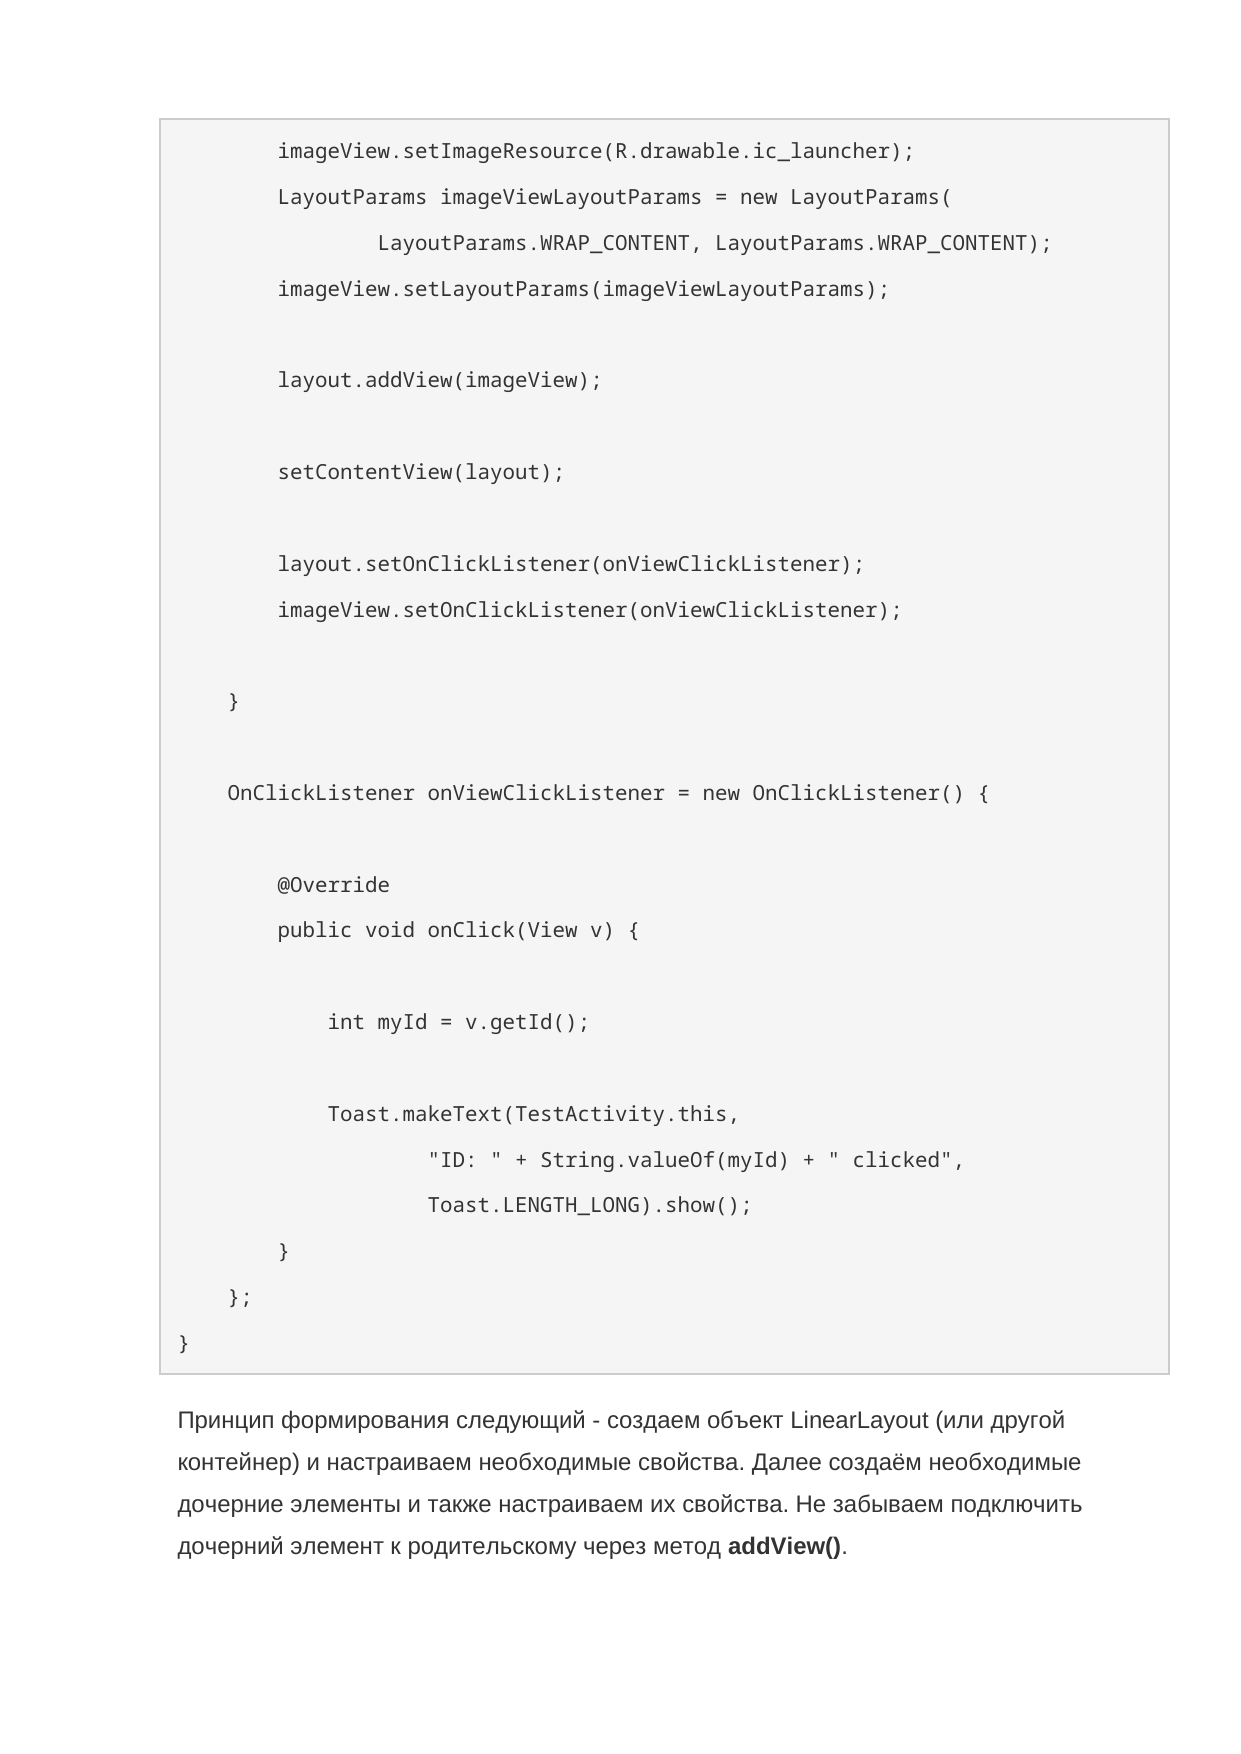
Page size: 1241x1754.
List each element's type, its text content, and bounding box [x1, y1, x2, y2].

text imageView.setOnClickListener(onViewClickListener); [161, 576, 1168, 622]
text layout.addView(imageView); [161, 347, 1168, 393]
text }; [161, 1264, 1168, 1310]
text imageView.setLayoutParams(imageViewLayoutParams); [161, 256, 1168, 301]
text Toast.makeText(TestActivity.this, [161, 1081, 1168, 1126]
text setContentView(layout); [161, 439, 1168, 485]
text public void onClick(View v) { [161, 897, 1168, 943]
text } [161, 1218, 1168, 1264]
text LayoutParams.WRAP_CONTENT, LayoutParams.WRAP_CONTENT); [161, 210, 1168, 256]
text Принцип формирования следующий - создаем объект LinearLayout (или другой контейнер) и настраиваем необходимые свойства. Далее создаём необходимые дочерние элементы и также настраиваем их свойства. Не забываем подключить дочерний элемент к родительскому через метод addView(). [177, 1392, 1152, 1559]
text } [161, 668, 1168, 714]
text layout.setOnClickListener(onViewClickListener); [161, 531, 1168, 576]
text imageView.setImageResource(R.drawable.ic_launcher); [161, 120, 1168, 164]
text } [161, 1310, 1168, 1373]
text int myId = v.getId(); [161, 989, 1168, 1035]
text Toast.LENGTH_LONG).show(); [161, 1172, 1168, 1218]
text @Override [161, 851, 1168, 897]
text OnClickListener onViewClickListener = new OnClickListener() { [161, 760, 1168, 806]
text LayoutParams imageViewLayoutParams = new LayoutParams( [161, 164, 1168, 210]
text "ID: " + String.valueOf(myId) + " clicked", [161, 1126, 1168, 1172]
